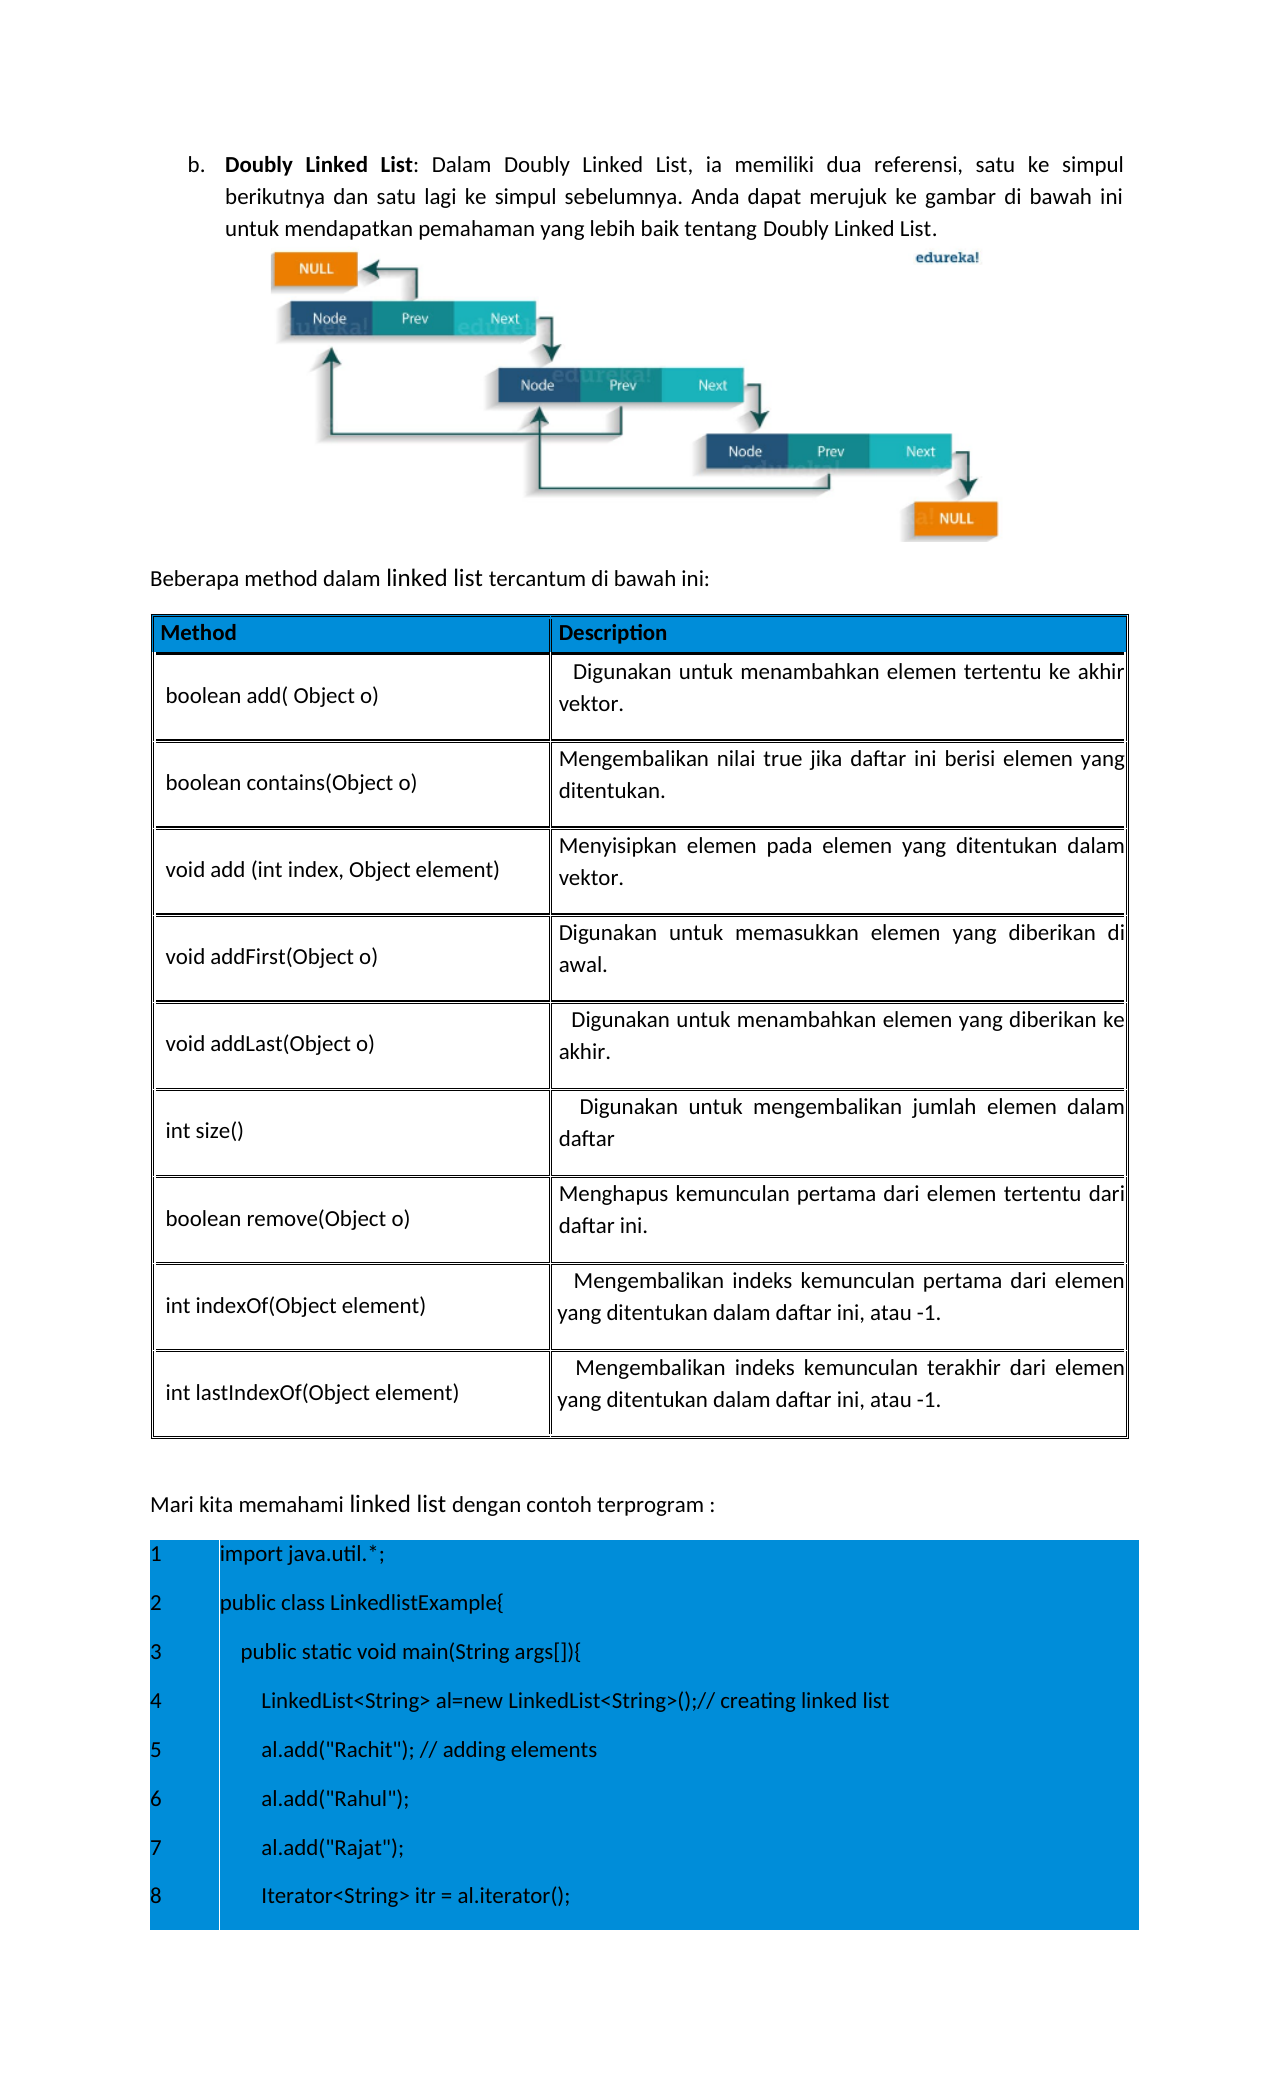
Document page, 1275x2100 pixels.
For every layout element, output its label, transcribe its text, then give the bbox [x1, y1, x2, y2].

table_cell void add (int index, Object element) [154, 826, 549, 913]
table_cell Mengembalikan nilai true jika daftar ini berisi elemen yang ditentukan. [552, 739, 1126, 826]
list Doubly Linked List: Dalam Doubly Linked List, ia memiliki dua referensi, satu ke simpul berikutnya dan satu lagi ke simpul sebelumnya. Anda dapat merujuk ke gambar di bawah ini untuk mendapatkan pemahaman yang lebih baik tentang Doubly Linked List. [187, 150, 1125, 242]
table_cell Digunakan untuk mengembalikan jumlah elemen dalam daftar [552, 1088, 1126, 1174]
table_cell void addFirst(Object o) [154, 913, 549, 1000]
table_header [150, 1540, 219, 1930]
table_cell Digunakan untuk menambahkan elemen tertentu ke akhir vektor. [552, 652, 1126, 739]
table_cell Digunakan untuk memasukkan elemen yang diberikan di awal. [552, 913, 1126, 1000]
table_cell void addLast(Object o) [154, 1000, 549, 1087]
table_cell Menghapus kemunculan pertama dari elemen tertentu dari daftar ini. [552, 1175, 1126, 1262]
table_cell boolean contains(Object o) [154, 739, 549, 826]
table_cell int indexOf(Object element) [152, 1262, 551, 1349]
table_cell int size() [154, 1088, 549, 1174]
table_cell Menyisipkan elemen pada elemen yang ditentukan dalam vektor. [552, 826, 1126, 913]
table_header Description [551, 617, 1126, 652]
picture [270, 246, 1005, 542]
table_cell Mengembalikan indeks kemunculan pertama dari elemen yang ditentukan dalam daftar ini, atau -1. [551, 1262, 1127, 1349]
table_cell int lastIndexOf(Object element) [152, 1349, 551, 1436]
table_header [220, 1540, 1139, 1930]
table_cell Mengembalikan indeks kemunculan terakhir dari elemen yang ditentukan dalam daftar ini, atau -1. [551, 1349, 1127, 1436]
table_header Method [154, 617, 551, 652]
table_cell boolean add( Object o) [154, 652, 549, 739]
table_cell boolean remove(Object o) [154, 1175, 549, 1262]
table_cell Digunakan untuk menambahkan elemen yang diberikan ke akhir. [552, 1000, 1126, 1087]
text Mari kita memahami linked list dengan contoh terprogram : [150, 1488, 1125, 1518]
text Beberapa method dalam linked list tercantum di bawah ini: [150, 562, 1125, 593]
